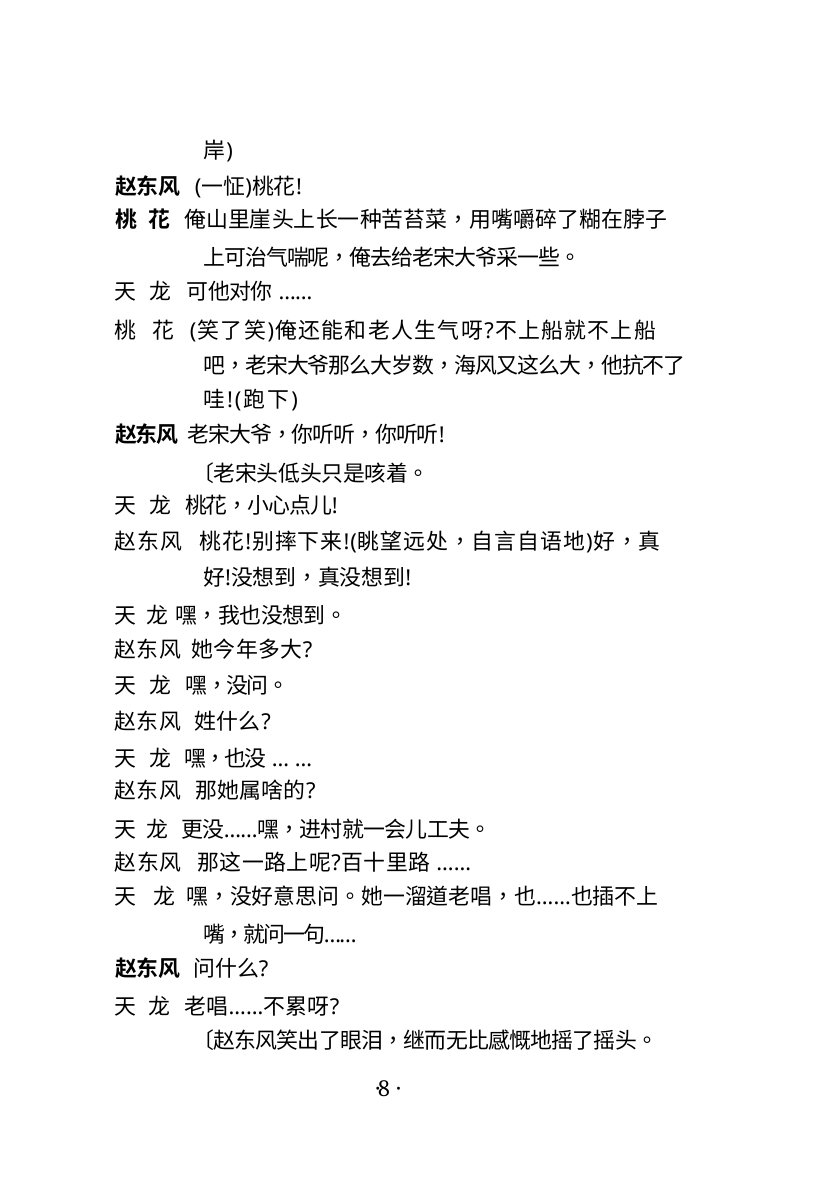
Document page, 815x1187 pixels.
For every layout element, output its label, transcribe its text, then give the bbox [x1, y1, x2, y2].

text 赵东风 老宋大爷，你听听，你听听! [115, 421, 692, 448]
text 赵东风 (一怔)桃花! [115, 172, 692, 200]
text 桃 花 俺山里崖头上长一种苦苔菜，用嘴嚼碎了糊在脖子 [115, 206, 692, 233]
text 天 龙 嘿，没好意思问。她一溜道老唱，也……也插不上 [114, 883, 692, 910]
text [114, 1025, 659, 1055]
text 天 龙 老唱……不累呀? [114, 991, 692, 1020]
text 天 龙 更没……嘿，进村就一会儿工夫。 赵东风 那这一路上呢?百十里路 …… [114, 814, 515, 877]
text 〔老宋头低头只是咳着。 天 龙 桃花，小心点儿! [114, 458, 430, 520]
text 赵东风 姓什么? [114, 707, 692, 735]
text 嘴，就问一句…… 赵东风 问什么? [115, 919, 365, 983]
text 岸) [203, 137, 692, 164]
text 天 龙 嘿，也没 … … 赵东风 那她属啥的? [114, 743, 322, 805]
text 赵东风 桃花!别摔下来!(眺望远处，自言自语地)好，真 好!没想到，真没想到! [114, 526, 685, 592]
text 天 龙 嘿，没问。 [114, 671, 692, 698]
text 上可治气喘呢，俺去给老宋大爷采一些。 天 龙 可他对你 …… [114, 241, 581, 305]
text 桃 花 (笑了笑)俺还能和老人生气呀?不上船就不上船 吧，老宋大爷那么大岁数，海风又这么大，他抗不了 哇!(跑下) [114, 315, 687, 414]
text 天 龙 嘿，我也没想到。 赵东风 她今年多大? [114, 600, 362, 664]
